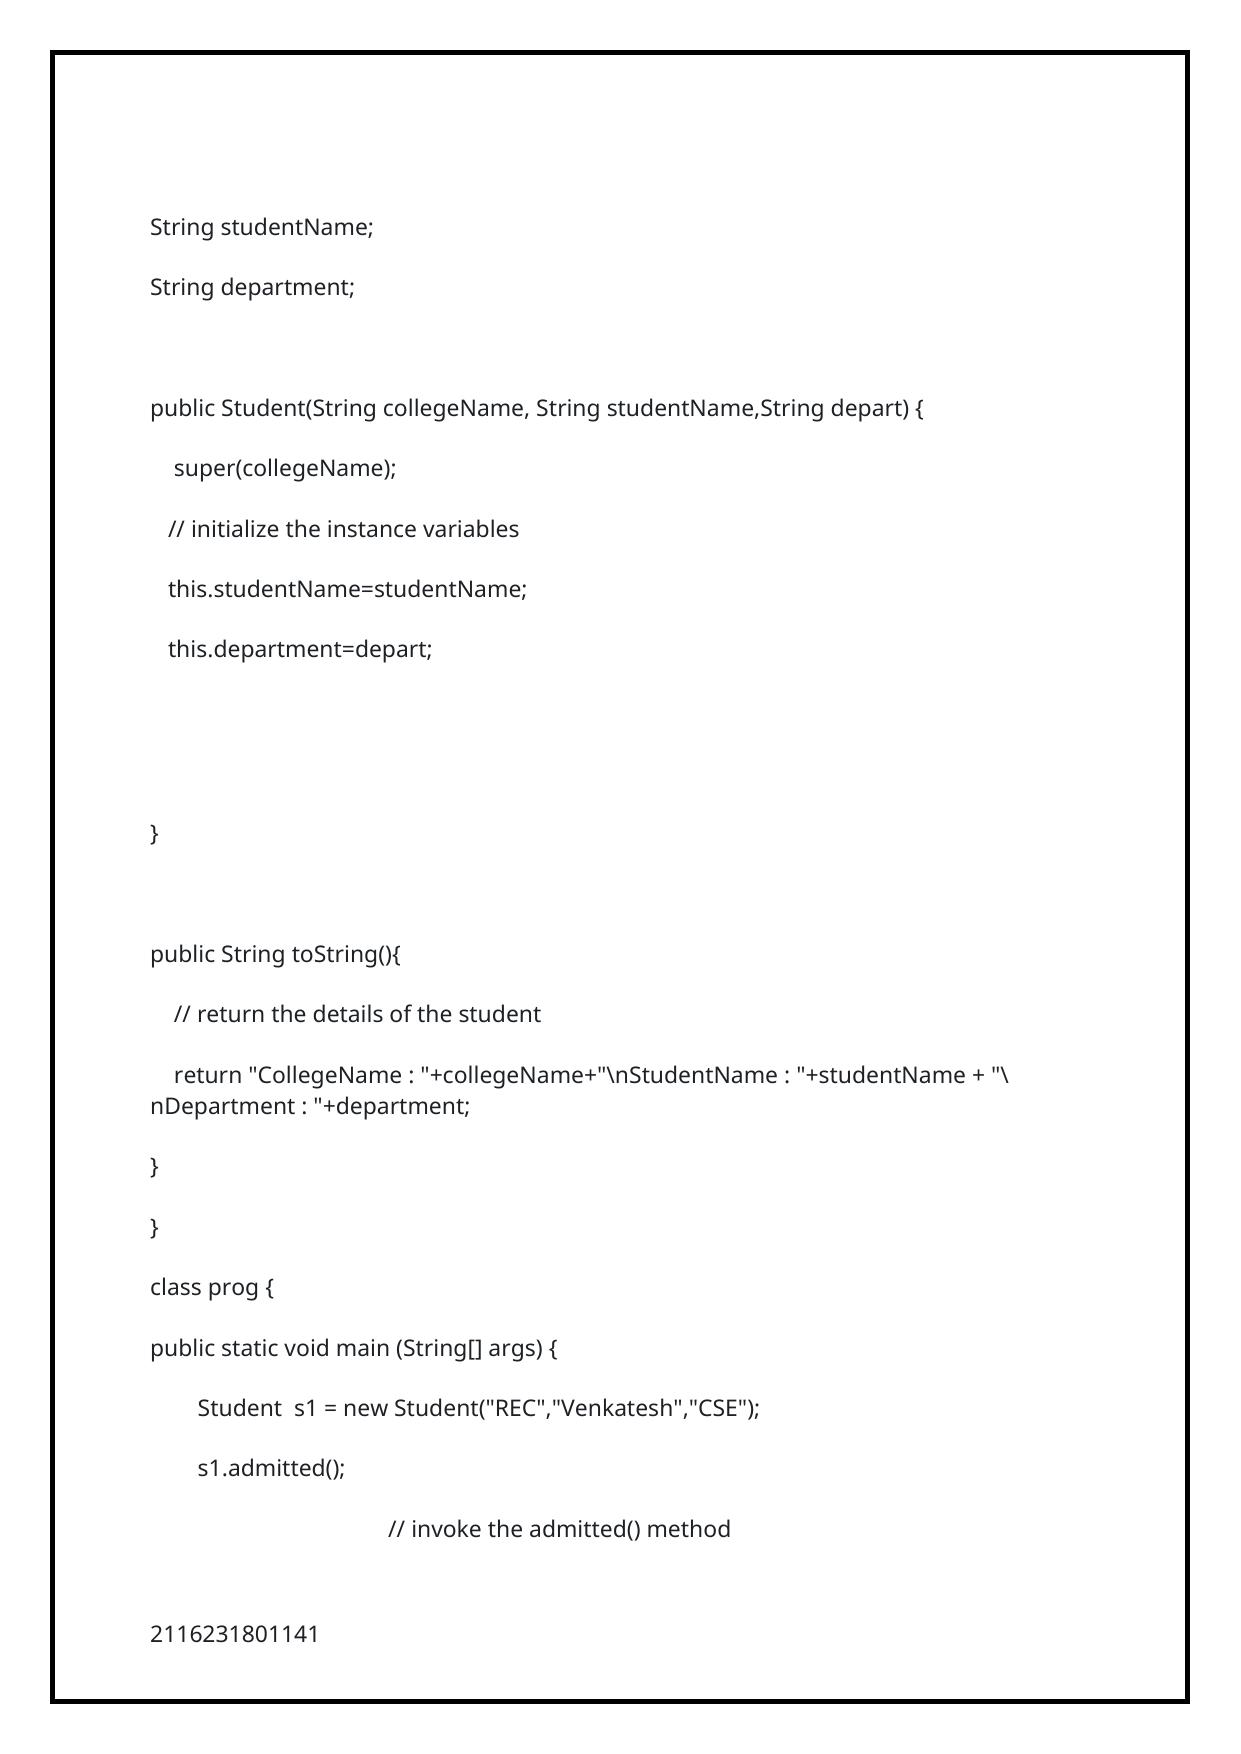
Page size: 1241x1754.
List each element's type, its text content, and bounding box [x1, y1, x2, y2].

subtitle s1.admitted(); [150, 1452, 1090, 1483]
subtitle // invoke the admitted() method [150, 1513, 1090, 1544]
subtitle super(collegeName); [150, 452, 1090, 483]
subtitle public String toString(){ [150, 938, 1090, 969]
subtitle } [150, 817, 1090, 848]
subtitle this.studentName=studentName; [150, 573, 1090, 604]
subtitle return "CollegeName : "+collegeName+"\nStudentName : "+studentName + "\nDepartment : "+department; [150, 1058, 1090, 1121]
subtitle // initialize the instance variables [150, 512, 1090, 544]
subtitle String department; [150, 271, 1090, 302]
subtitle this.department=depart; [150, 633, 1090, 664]
subtitle } [150, 1150, 1090, 1181]
subtitle Student s1 = new Student("REC","Venkatesh","CSE"); [150, 1392, 1090, 1423]
subtitle // return the details of the student [150, 998, 1090, 1029]
subtitle class prog { [150, 1271, 1090, 1302]
subtitle String studentName; [150, 210, 1090, 242]
subtitle public Student(String collegeName, String studentName,String depart) { [150, 392, 1090, 423]
subtitle } [150, 1211, 1090, 1242]
subtitle public static void main (String[] args) { [150, 1331, 1090, 1363]
